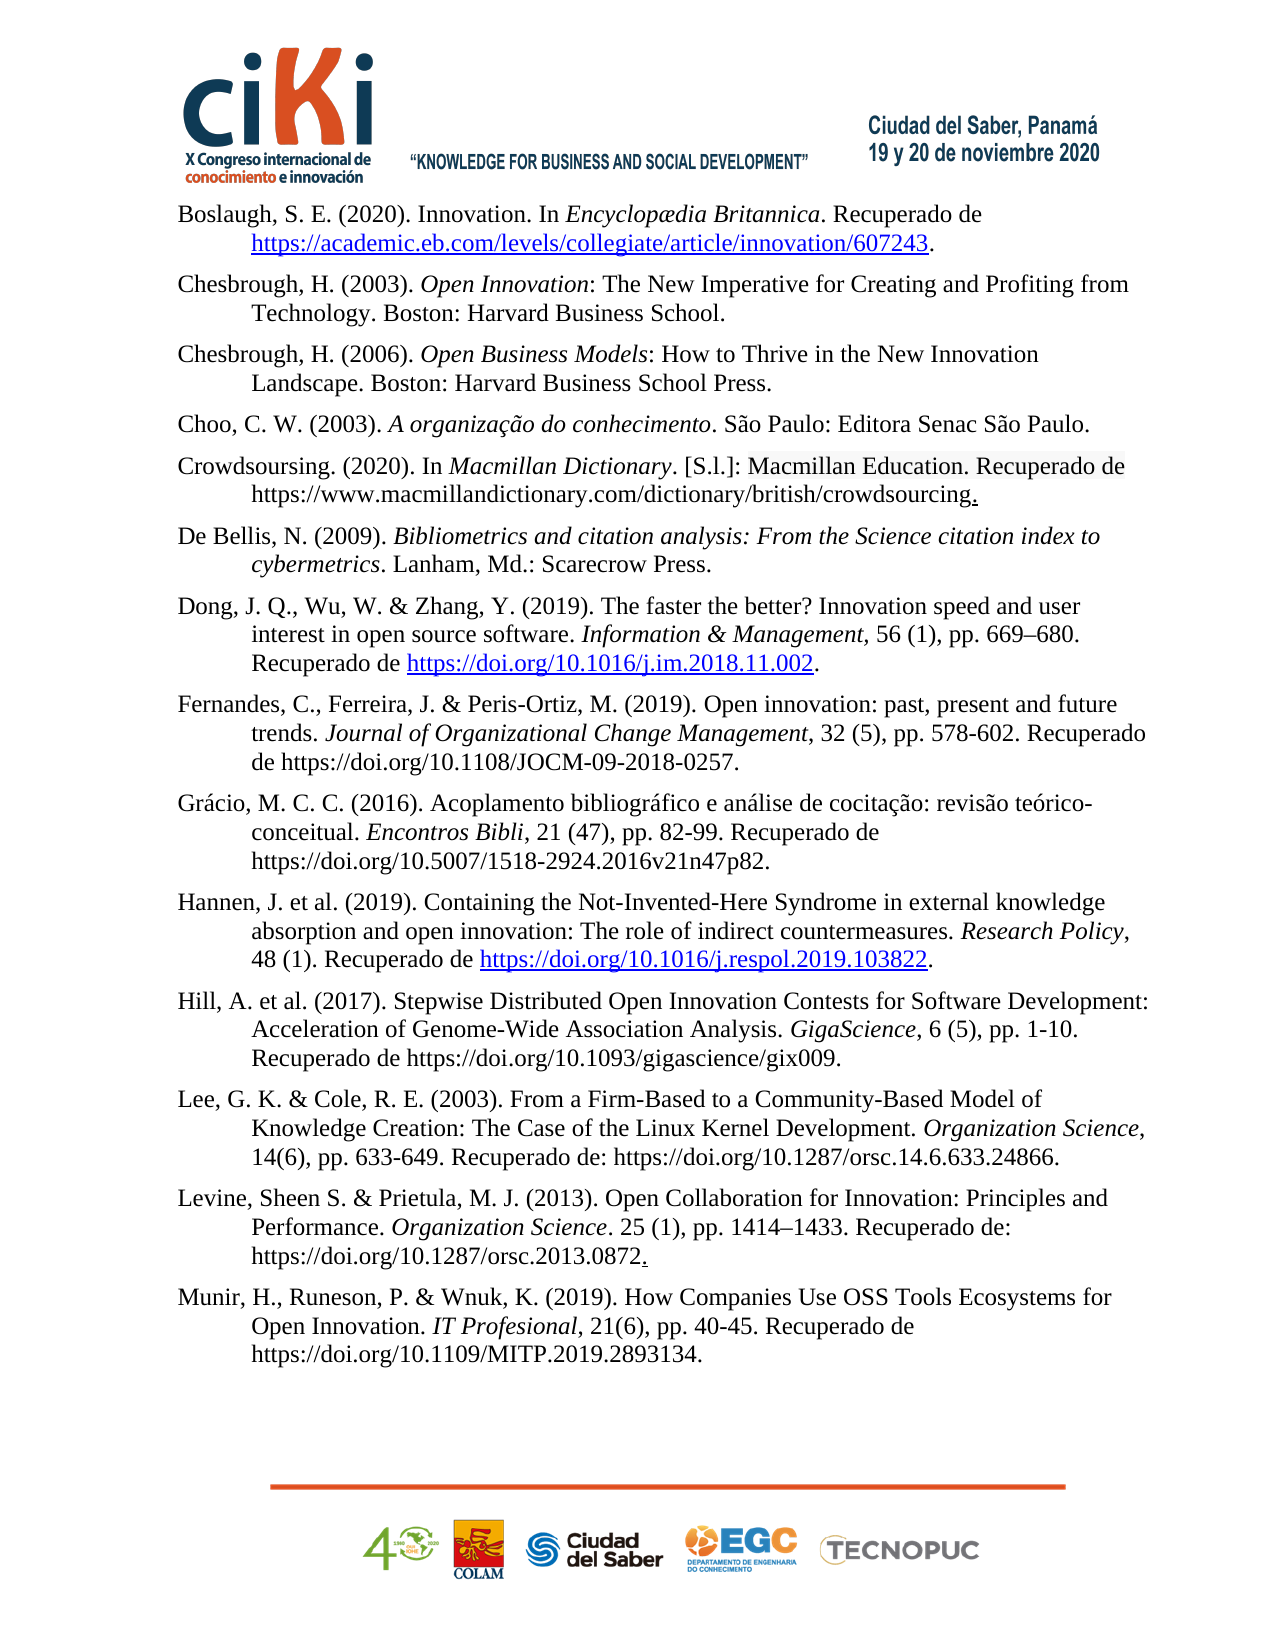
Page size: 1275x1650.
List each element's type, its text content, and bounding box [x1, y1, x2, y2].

text Munir, H., Runeson, P. & Wnuk, K. (2019). How Companies Use OSS Tools Ecosystems for Open Innovation. IT Profesional, 21(6), pp. 40-45. Recuperado de https://doi.org/10.1109/MITP.2019.2893134. [177, 1282, 1157, 1368]
text Choo, C. W. (2003). A organização do conhecimento. São Paulo: Editora Senac São Paulo. [177, 409, 1157, 438]
text Chesbrough, H. (2006). Open Business Models: How to Thrive in the New Innovation Landscape. Boston: Harvard Business School Press. [177, 339, 1157, 397]
text Hill, A. et al. (2017). Stepwise Distributed Open Innovation Contests for Software Development: Acceleration of Genome-Wide Association Analysis. GigaScience, 6 (5), pp. 1-10. Recuperado de https://doi.org/10.1093/gigascience/gix009. [177, 986, 1157, 1072]
text De Bellis, N. (2009). Bibliometrics and citation analysis: From the Science citation index to cybermetrics. Lanham, Md.: Scarecrow Press. [177, 521, 1157, 578]
picture [852, 92, 1117, 186]
text Levine, Sheen S. & Prietula, M. J. (2013). Open Collaboration for Innovation: Principles and Performance. Organization Science. 25 (1), pp. 1414–1433. Recuperado de: https://doi.org/10.1287/orsc.2013.0872. [177, 1183, 1157, 1269]
text Boslaugh, S. E. (2020). Innovation. In Encyclopædia Britannica. Recuperado de https://academic.eb.com/levels/collegiate/article/innovation/607243. [177, 199, 1157, 257]
picture [177, 44, 379, 186]
text Lee, G. K. & Cole, R. E. (2003). From a Firm-Based to a Community-Based Model of Knowledge Creation: The Case of the Linux Kernel Development. Organization Science, 14(6), pp. 633-649. Recuperado de: https://doi.org/10.1287/orsc.14.6.633.24866. [177, 1084, 1157, 1171]
picture [402, 138, 818, 186]
text Dong, J. Q., Wu, W. & Zhang, Y. (2019). The faster the better? Innovation speed and user interest in open source software. Information & Management, 56 (1), pp. 669–680. Recuperado de https://doi.org/10.1016/j.im.2018.11.002. [177, 591, 1157, 677]
text Hannen, J. et al. (2019). Containing the Not-Invented-Here Syndrome in external knowledge absorption and open innovation: The role of indirect countermeasures. Research Policy, 48 (1). Recuperado de https://doi.org/10.1016/j.respol.2019.103822. [177, 887, 1157, 973]
picture [253, 1473, 1082, 1595]
text Crowdsoursing. (2020). In Macmillan Dictionary. [S.l.]: Macmillan Education. Recuperado de https://www.macmillandictionary.com/dictionary/british/crowdsourcing. [177, 451, 1157, 508]
text Fernandes, C., Ferreira, J. & Peris-Ortiz, M. (2019). Open innovation: past, present and future trends. Journal of Organizational Change Management, 32 (5), pp. 578-602. Recuperado de https://doi.org/10.1108/JOCM-09-2018-0257. [177, 689, 1157, 776]
text Chesbrough, H. (2003). Open Innovation: The New Imperative for Creating and Profiting from Technology. Boston: Harvard Business School. [177, 269, 1157, 327]
text Grácio, M. C. C. (2016). Acoplamento bibliográfico e análise de cocitação: revisão teórico-conceitual. Encontros Bibli, 21 (47), pp. 82-99. Recuperado de https://doi.org/10.5007/1518-2924.2016v21n47p82. [177, 788, 1157, 874]
